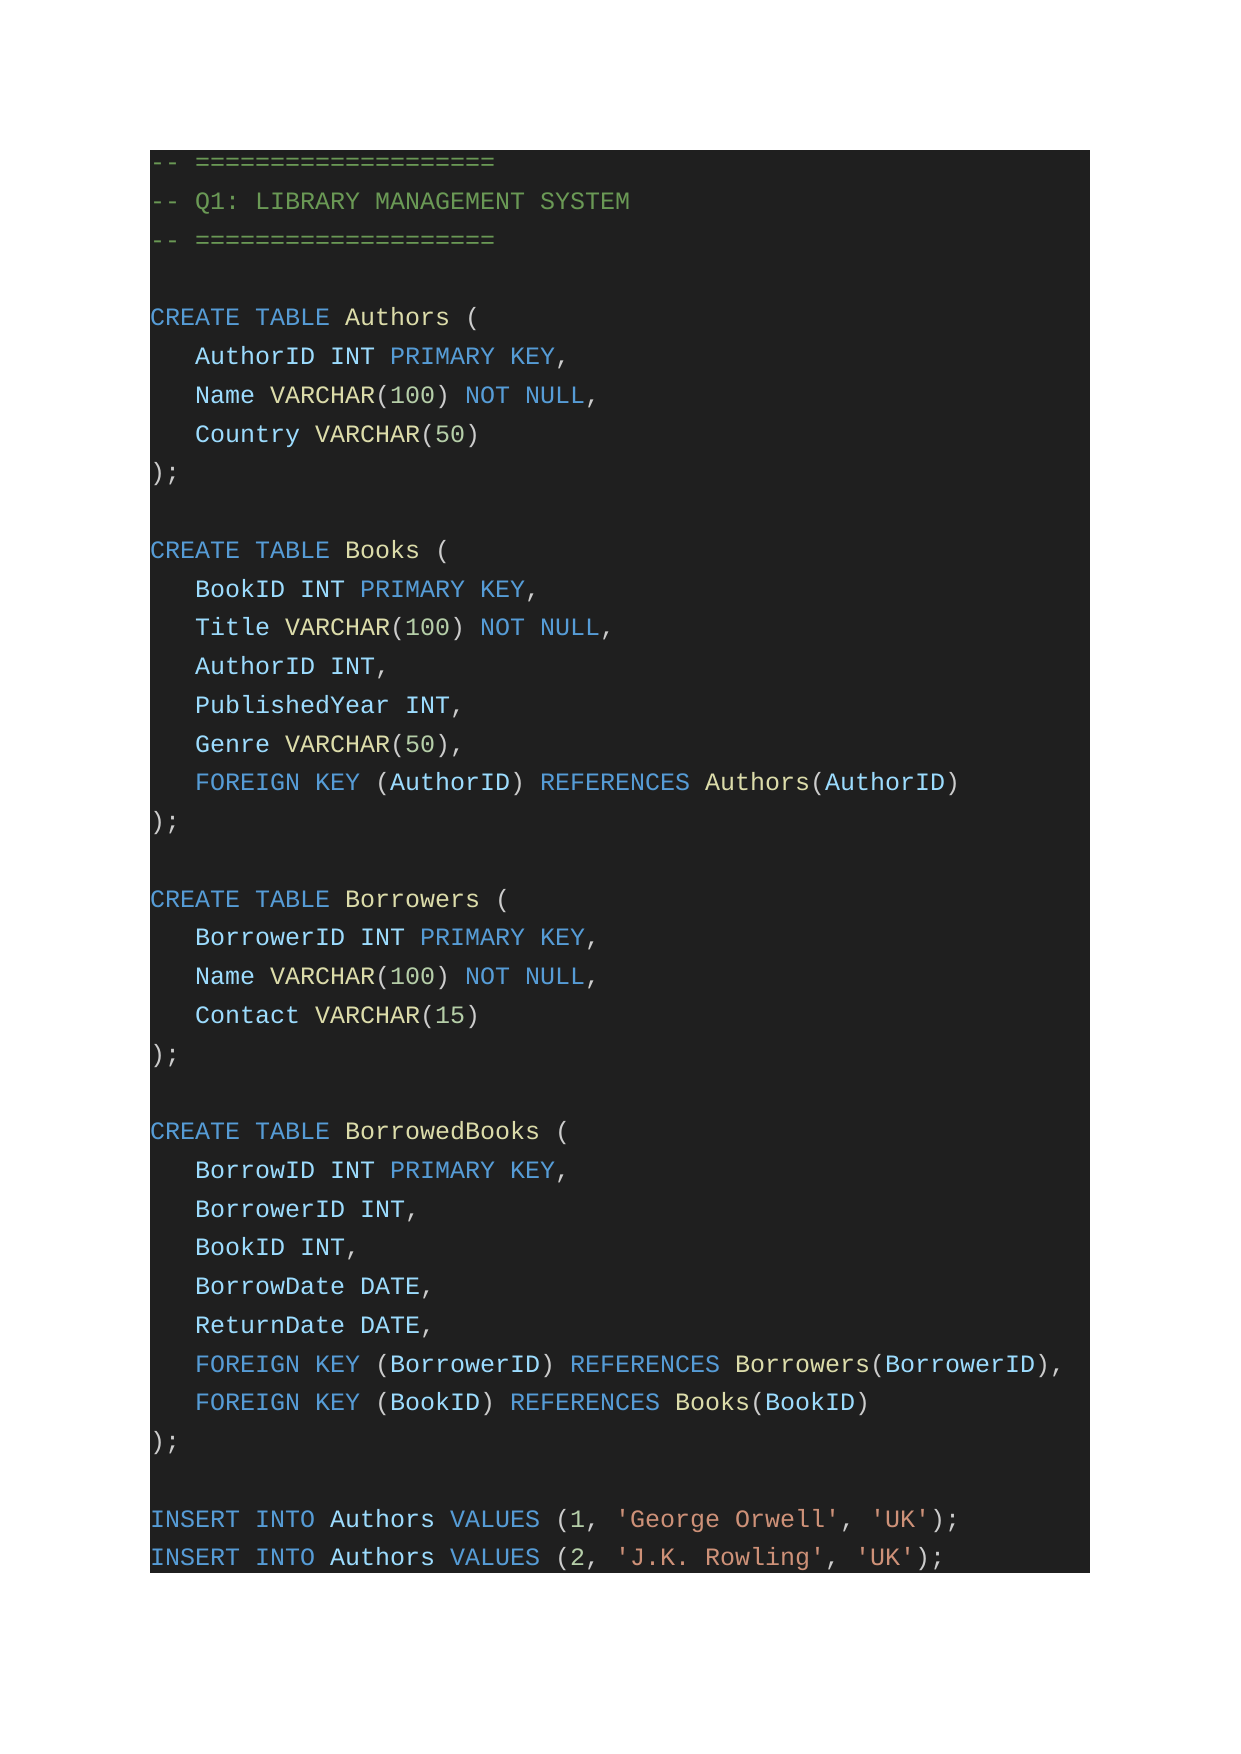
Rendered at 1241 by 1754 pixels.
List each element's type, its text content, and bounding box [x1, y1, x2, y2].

text Genre VARCHAR(50), [150, 731, 1090, 759]
text FOREIGN KEY (BorrowerID) REFERENCES Borrowers(BorrowerID), [150, 1351, 1090, 1379]
text BookID INT, [150, 1235, 1090, 1263]
text FOREIGN KEY (AuthorID) REFERENCES Authors(AuthorID) [150, 770, 1090, 798]
text BorrowerID INT PRIMARY KEY, [150, 925, 1090, 953]
text PublishedYear INT, [150, 692, 1090, 721]
text CREATE TABLE BorrowedBooks ( [150, 1119, 1090, 1147]
text Country VARCHAR(50) [150, 421, 1090, 449]
text ); [150, 809, 1090, 837]
text BorrowDate DATE, [150, 1274, 1090, 1302]
text Title VARCHAR(100) NOT NULL, [150, 615, 1090, 643]
text -- ==================== [150, 150, 1090, 178]
text INSERT INTO Authors VALUES (1, 'George Orwell', 'UK'); [150, 1506, 1090, 1534]
text BorrowerID INT, [150, 1196, 1090, 1224]
text ReturnDate DATE, [150, 1312, 1090, 1341]
text ); [150, 1429, 1090, 1457]
text AuthorID INT, [150, 654, 1090, 682]
text BorrowID INT PRIMARY KEY, [150, 1157, 1090, 1186]
text AuthorID INT PRIMARY KEY, [150, 344, 1090, 372]
text Name VARCHAR(100) NOT NULL, [150, 964, 1090, 992]
text CREATE TABLE Borrowers ( [150, 886, 1090, 914]
text Name VARCHAR(100) NOT NULL, [150, 382, 1090, 411]
text -- ==================== [150, 227, 1090, 256]
text CREATE TABLE Books ( [150, 537, 1090, 566]
text -- Q1: LIBRARY MANAGEMENT SYSTEM [150, 189, 1090, 217]
text ); [150, 1041, 1090, 1069]
text CREATE TABLE Authors ( [150, 305, 1090, 333]
text FOREIGN KEY (BookID) REFERENCES Books(BookID) [150, 1390, 1090, 1418]
text Contact VARCHAR(15) [150, 1002, 1090, 1031]
text INSERT INTO Authors VALUES (2, 'J.K. Rowling', 'UK'); [150, 1545, 1090, 1573]
text ); [150, 460, 1090, 488]
text BookID INT PRIMARY KEY, [150, 576, 1090, 604]
